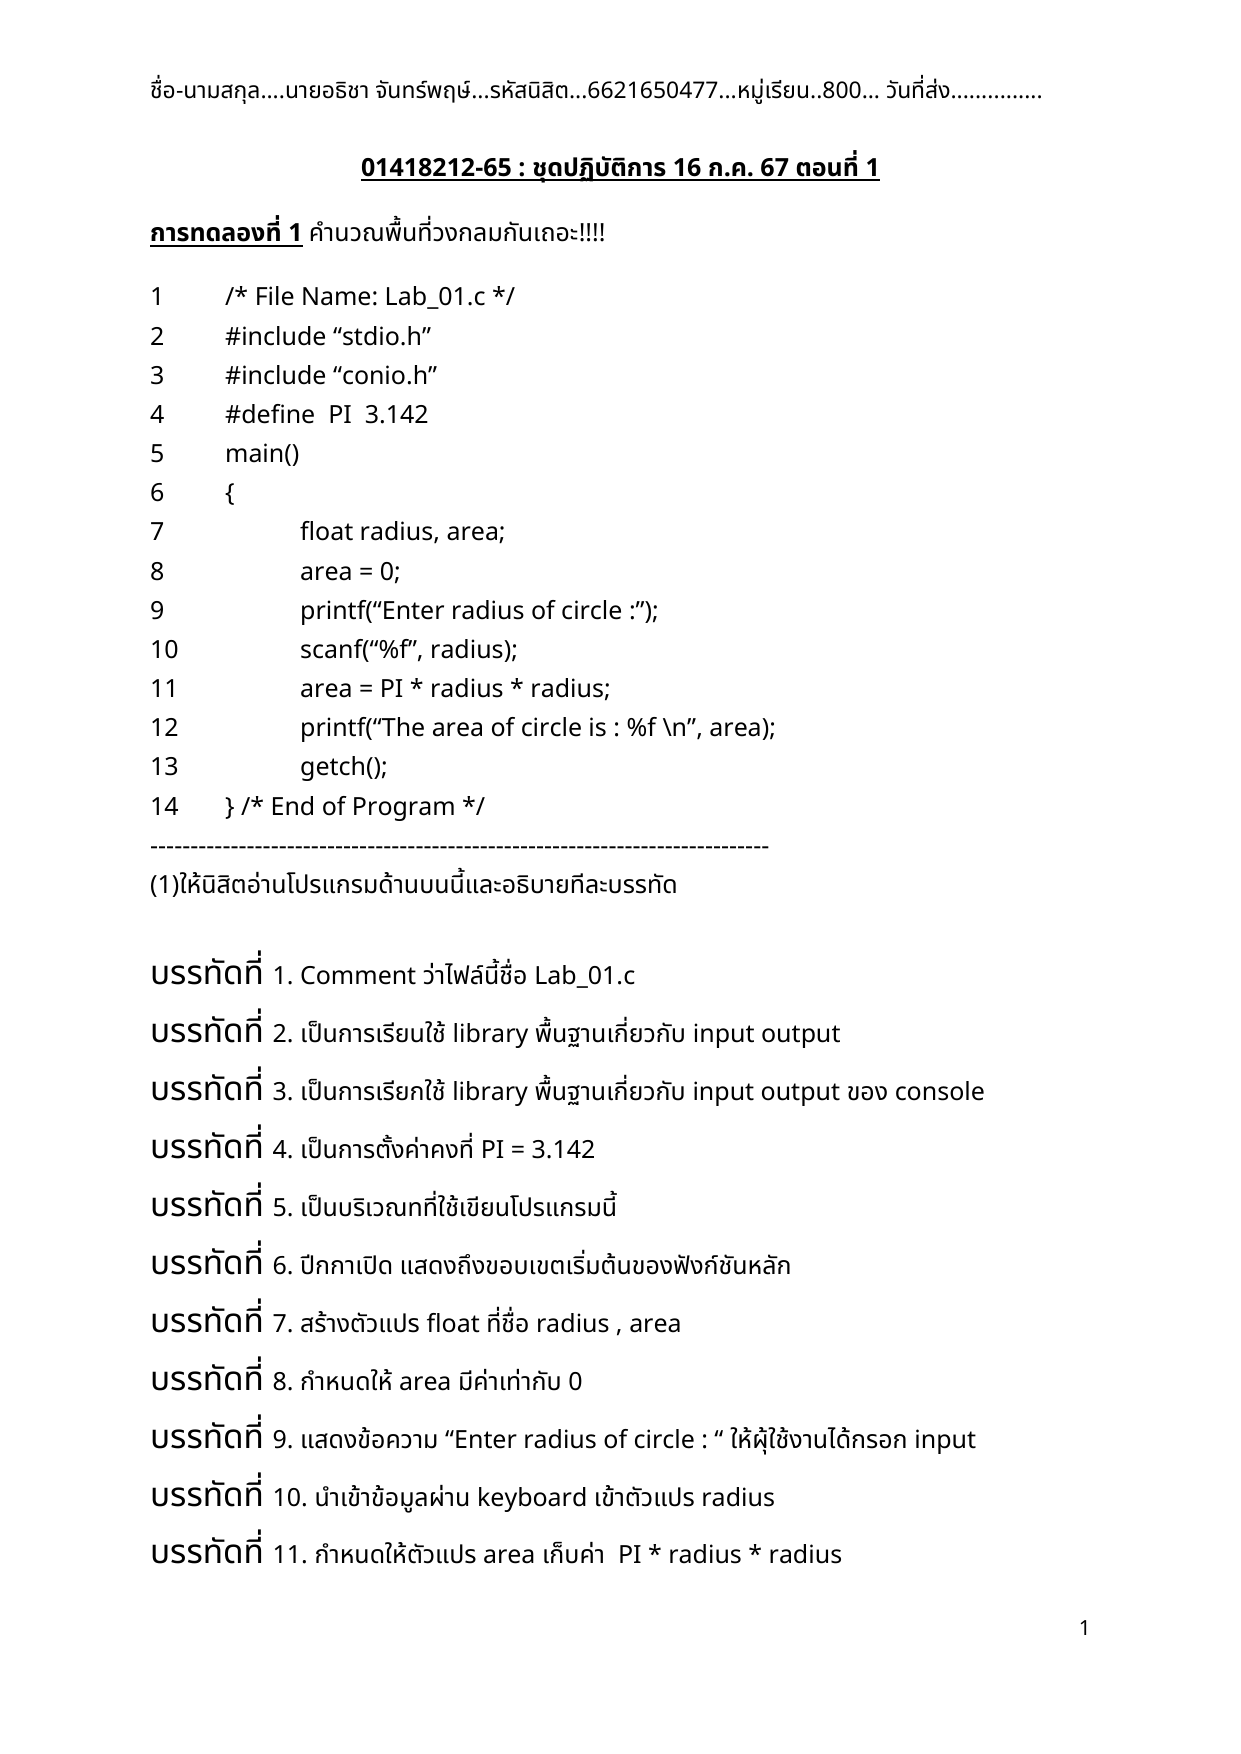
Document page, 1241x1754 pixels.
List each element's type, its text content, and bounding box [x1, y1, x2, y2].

text 14 } /* End of Program */ [150, 788, 1090, 822]
text 9 printf(“Enter radius of circle :”); [150, 592, 1090, 626]
text 11 area = PI * radius * radius; [150, 671, 1090, 705]
text 6 { [150, 475, 1090, 509]
text 2 #include “stdio.h” [150, 318, 1090, 352]
text 3 #include “conio.h” [150, 357, 1090, 391]
text 7 float radius, area; [150, 514, 1090, 548]
text 5 main() [150, 436, 1090, 470]
text การทดลองที่ 1 คำนวณพื้นที่วงกลมกันเถอะ!!!! [150, 214, 1090, 252]
text บรรทัดที่ 8. กำหนดให้ area มีค่าเท่ากับ 0 [150, 1355, 1090, 1405]
text บรรทัดที่ 9. แสดงข้อความ “Enter radius of circle : “ ให้ผุ้ใช้งานได้กรอก input [150, 1413, 1090, 1463]
text บรรทัดที่ 6. ปีกกาเปิด แสดงถึงขอบเขตเริ่มต้นของฟังก์ชันหลัก [150, 1239, 1090, 1289]
text บรรทัดที่ 5. เป็นบริเวณทที่ใช้เขียนโปรแกรมนี้ [150, 1181, 1090, 1231]
text ----------------------------------------------------------------------------- [150, 827, 1090, 861]
text บรรทัดที่ 7. สร้างตัวแปร float ที่ชื่อ radius , area [150, 1297, 1090, 1347]
text 4 #define PI 3.142 [150, 396, 1090, 431]
text 10 scanf(“%f”, radius); [150, 631, 1090, 666]
text บรรทัดที่ 11. กำหนดให้ตัวแปร area เก็บค่า PI * radius * radius [150, 1528, 1090, 1579]
text บรรทัดที่ 1. Comment ว่าไฟล์นี้ชื่อ Lab_01.c [150, 949, 1090, 1000]
text 01418212-65 : ชุดปฏิบัติการ 16 ก.ค. 67 ตอนที่ 1 [150, 150, 1090, 188]
text บรรทัดที่ 3. เป็นการเรียกใช้ library พื้นฐานเกี่ยวกับ input output ของ console [150, 1065, 1090, 1116]
text 13 getch(); [150, 749, 1090, 783]
text บรรทัดที่ 4. เป็นการตั้งค่าคงที่ PI = 3.142 [150, 1123, 1090, 1173]
text (1)ให้นิสิตอ่านโปรแกรมด้านบนนี้และอธิบายทีละบรรทัด [150, 866, 1090, 904]
text บรรทัดที่ 2. เป็นการเรียนใช้ library พื้นฐานเกี่ยวกับ input output [150, 1007, 1090, 1058]
text 1 /* File Name: Lab_01.c */ [150, 279, 1090, 313]
text 12 printf(“The area of circle is : %f \n”, area); [150, 710, 1090, 744]
text บรรทัดที่ 10. นำเข้าข้อมูลผ่าน keyboard เข้าตัวแปร radius [150, 1471, 1090, 1521]
text 8 area = 0; [150, 553, 1090, 587]
